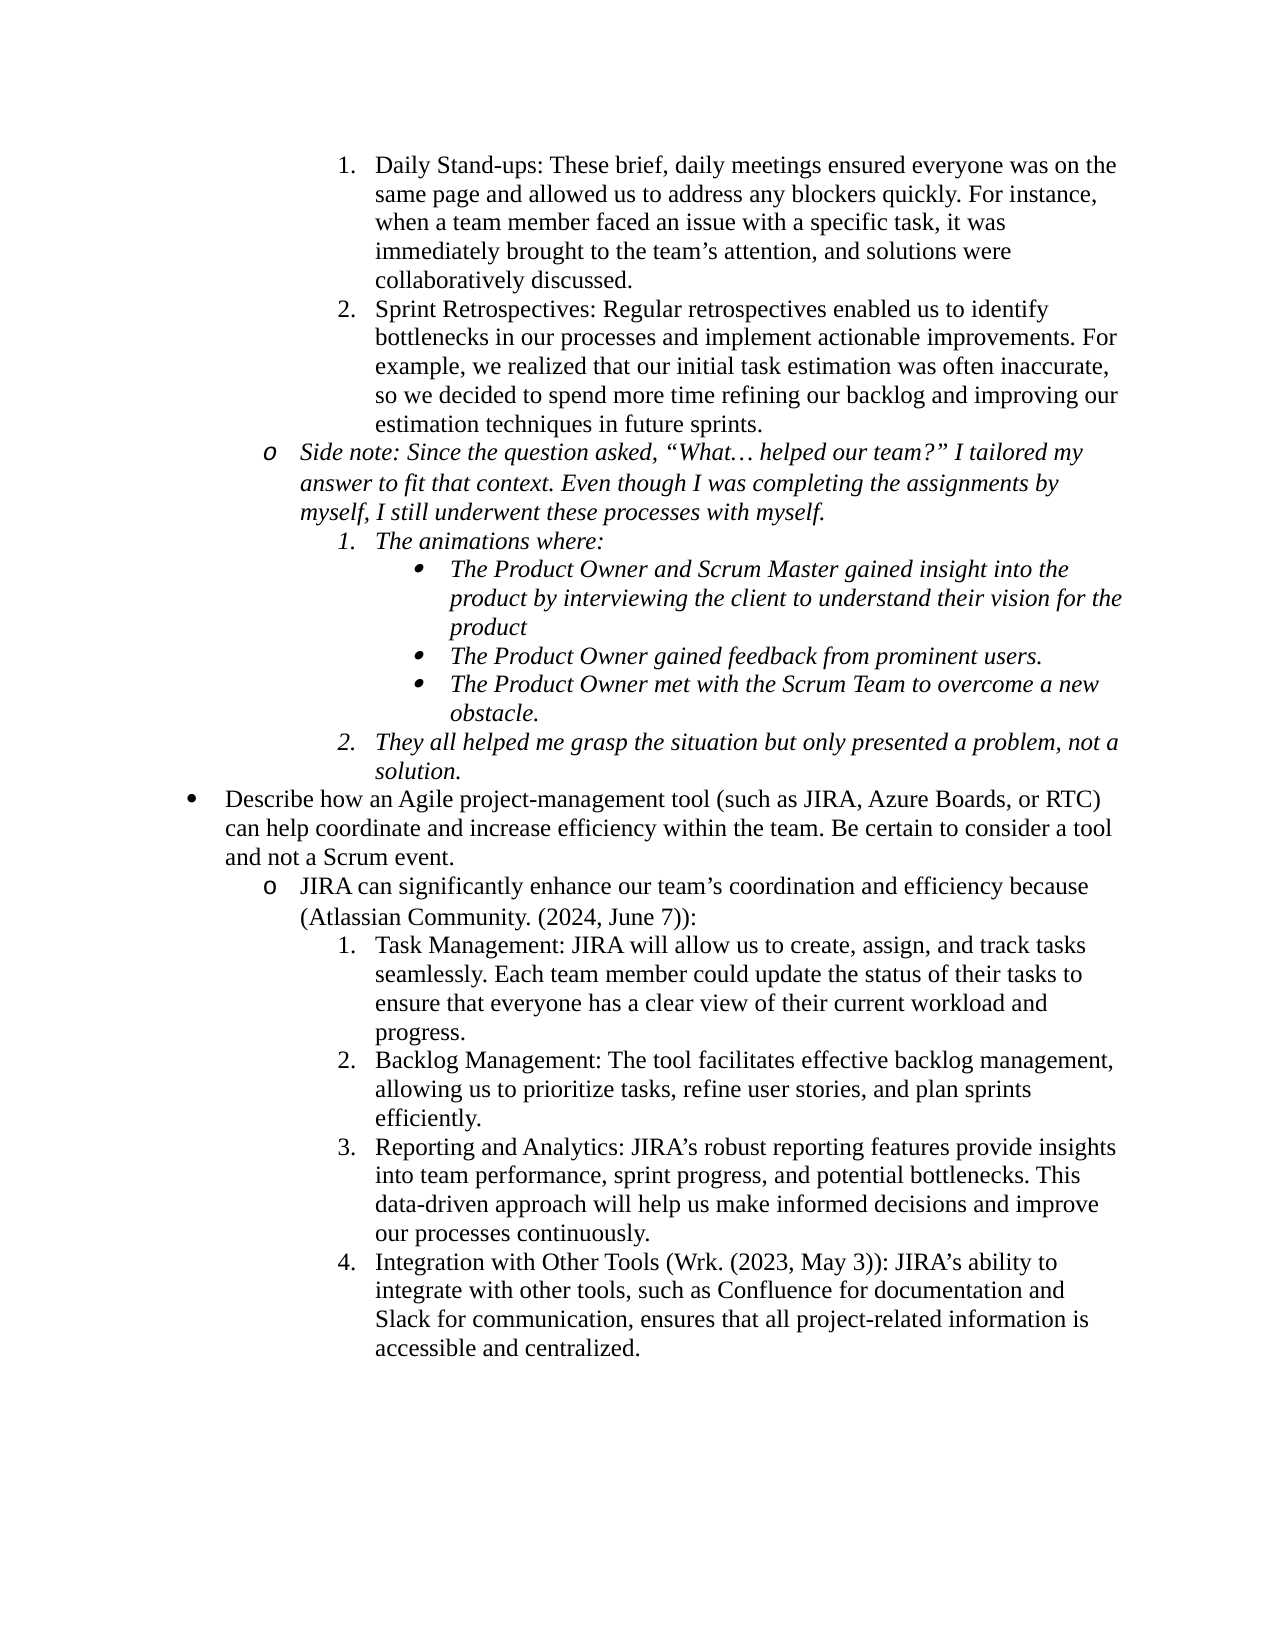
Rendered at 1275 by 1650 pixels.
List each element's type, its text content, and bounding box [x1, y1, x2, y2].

list The animations where: [337, 526, 1125, 554]
list The Product Owner met with the Scrum Team to overcome a new obstacle. [412, 669, 1125, 727]
list The Product Owner and Scrum Master gained insight into the product by interviewing the client to understand their vision for the product [412, 554, 1125, 641]
list Describe how an Agile project-management tool (such as JIRA, Azure Boards, or RTC) can help coordinate and increase efficiency within the team. Be certain to consider a tool and not a Scrum event. [187, 784, 1125, 871]
list The Product Owner gained feedback from prominent users. [412, 641, 1125, 669]
list JIRA can significantly enhance our team’s coordination and efficiency because (Atlassian Community. (2024, June 7)): [262, 871, 1125, 930]
list They all helped me grasp the situation but only presented a problem, not a solution. [337, 727, 1125, 784]
list Daily Stand-ups: These brief, daily meetings ensured everyone was on the same page and allowed us to address any blockers quickly. For instance, when a team member faced an issue with a specific task, it was immediately brought to the team’s attention, and solutions were collaboratively discussed. [337, 150, 1125, 294]
list Backlog Management: The tool facilitates effective backlog management, allowing us to prioritize tasks, refine user stories, and plan sprints efficiently. [337, 1045, 1125, 1132]
list Reporting and Analytics: JIRA’s robust reporting features provide insights into team performance, sprint progress, and potential bottlenecks. This data-driven approach will help us make informed decisions and improve our processes continuously. [337, 1132, 1125, 1247]
list Task Management: JIRA will allow us to create, assign, and track tasks seamlessly. Each team member could update the status of their tasks to ensure that everyone has a clear view of their current workload and progress. [337, 930, 1125, 1045]
list Integration with Other Tools (Wrk. (2023, May 3)): JIRA’s ability to integrate with other tools, such as Confluence for documentation and Slack for communication, ensures that all project-related information is accessible and centralized. [337, 1247, 1125, 1362]
list Side note: Since the question asked, “What… helped our team?” I tailored my answer to fit that context. Even though I was completing the assignments by myself, I still underwent these processes with myself. [262, 437, 1125, 526]
list Sprint Retrospectives: Regular retrospectives enabled us to identify bottlenecks in our processes and implement actionable improvements. For example, we realized that our initial task estimation was often inaccurate, so we decided to spend more time refining our backlog and improving our estimation techniques in future sprints. [337, 294, 1125, 437]
